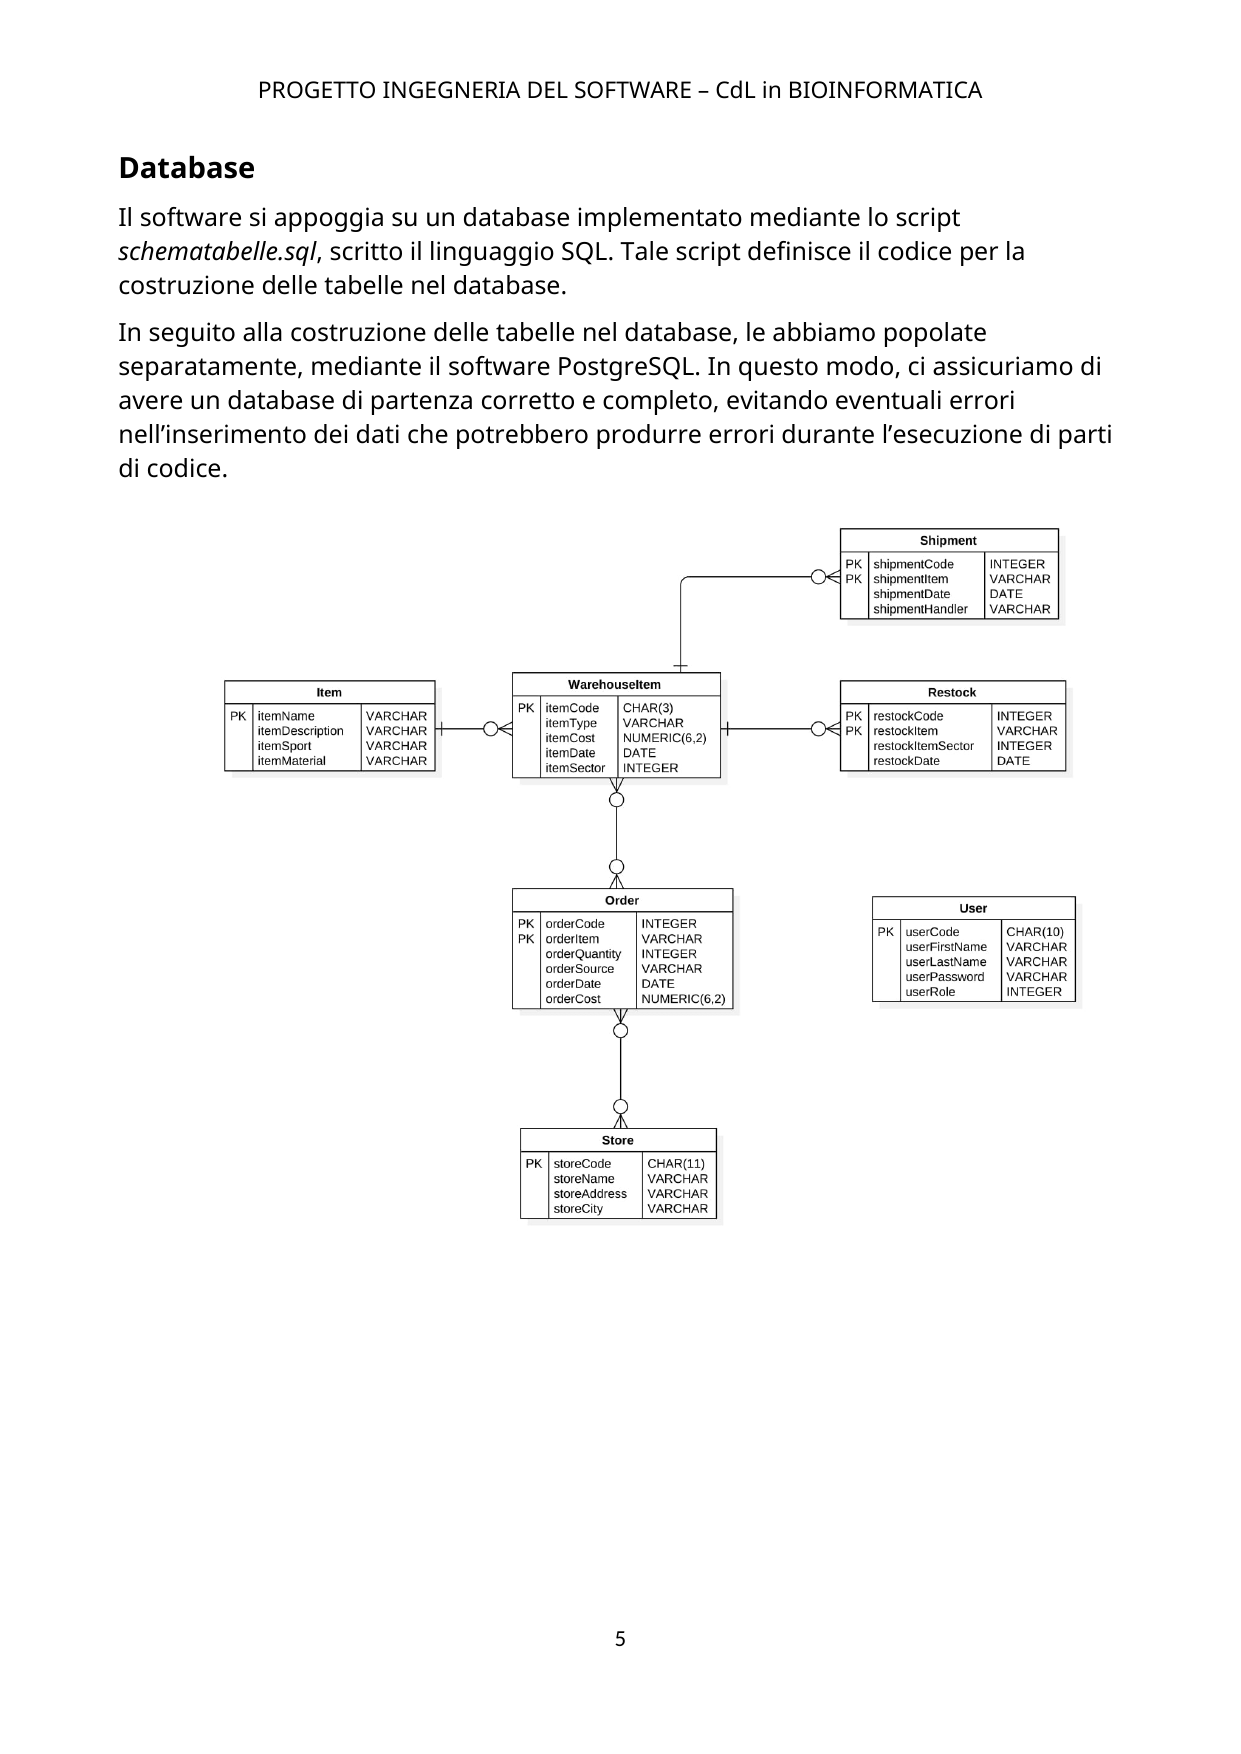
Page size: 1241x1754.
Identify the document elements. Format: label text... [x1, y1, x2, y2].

text Database [118, 148, 1122, 187]
text Il software si appoggia su un database implementato mediante lo script schematabelle.sql, scritto il linguaggio SQL. Tale script definisce il codice per la costruzione delle tabelle nel database. [118, 200, 1122, 302]
text In seguito alla costruzione delle tabelle nel database, le abbiamo popolate separatamente, mediante il software PostgreSQL. In questo modo, ci assicuriamo di avere un database di partenza corretto e completo, evitando eventuali errori nell’inserimento dei dati che potrebbero produrre errori durante l’esecuzione di parti di codice. [118, 314, 1122, 485]
picture [118, 497, 1123, 1245]
